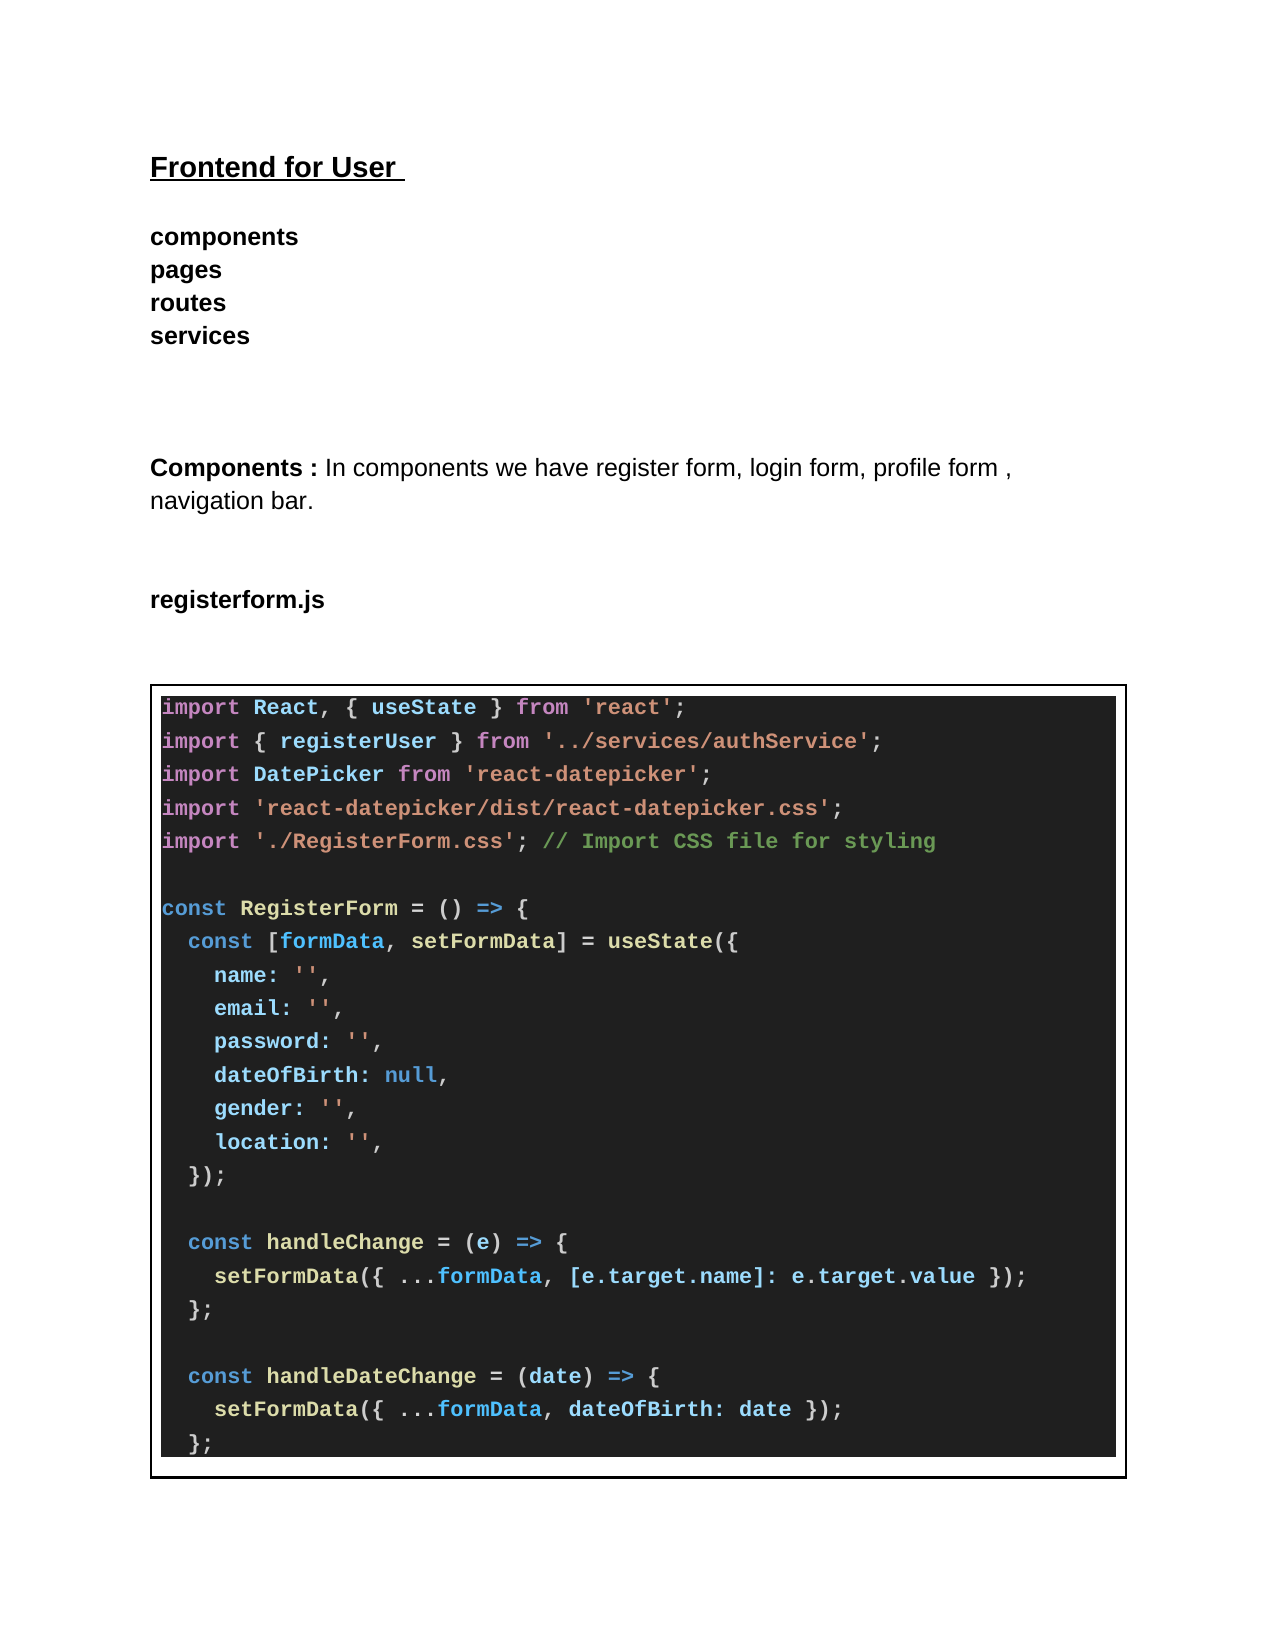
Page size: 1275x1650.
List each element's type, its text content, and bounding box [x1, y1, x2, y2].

text Components : In components we have register form, login form, profile form , navigation bar. [150, 453, 1125, 514]
text services [150, 321, 1125, 349]
text routes [150, 288, 1125, 316]
text components [150, 222, 1125, 250]
text registerform.js [150, 585, 1125, 613]
text pages [150, 254, 1125, 283]
text Frontend for User [150, 150, 1125, 183]
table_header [152, 686, 1125, 1476]
